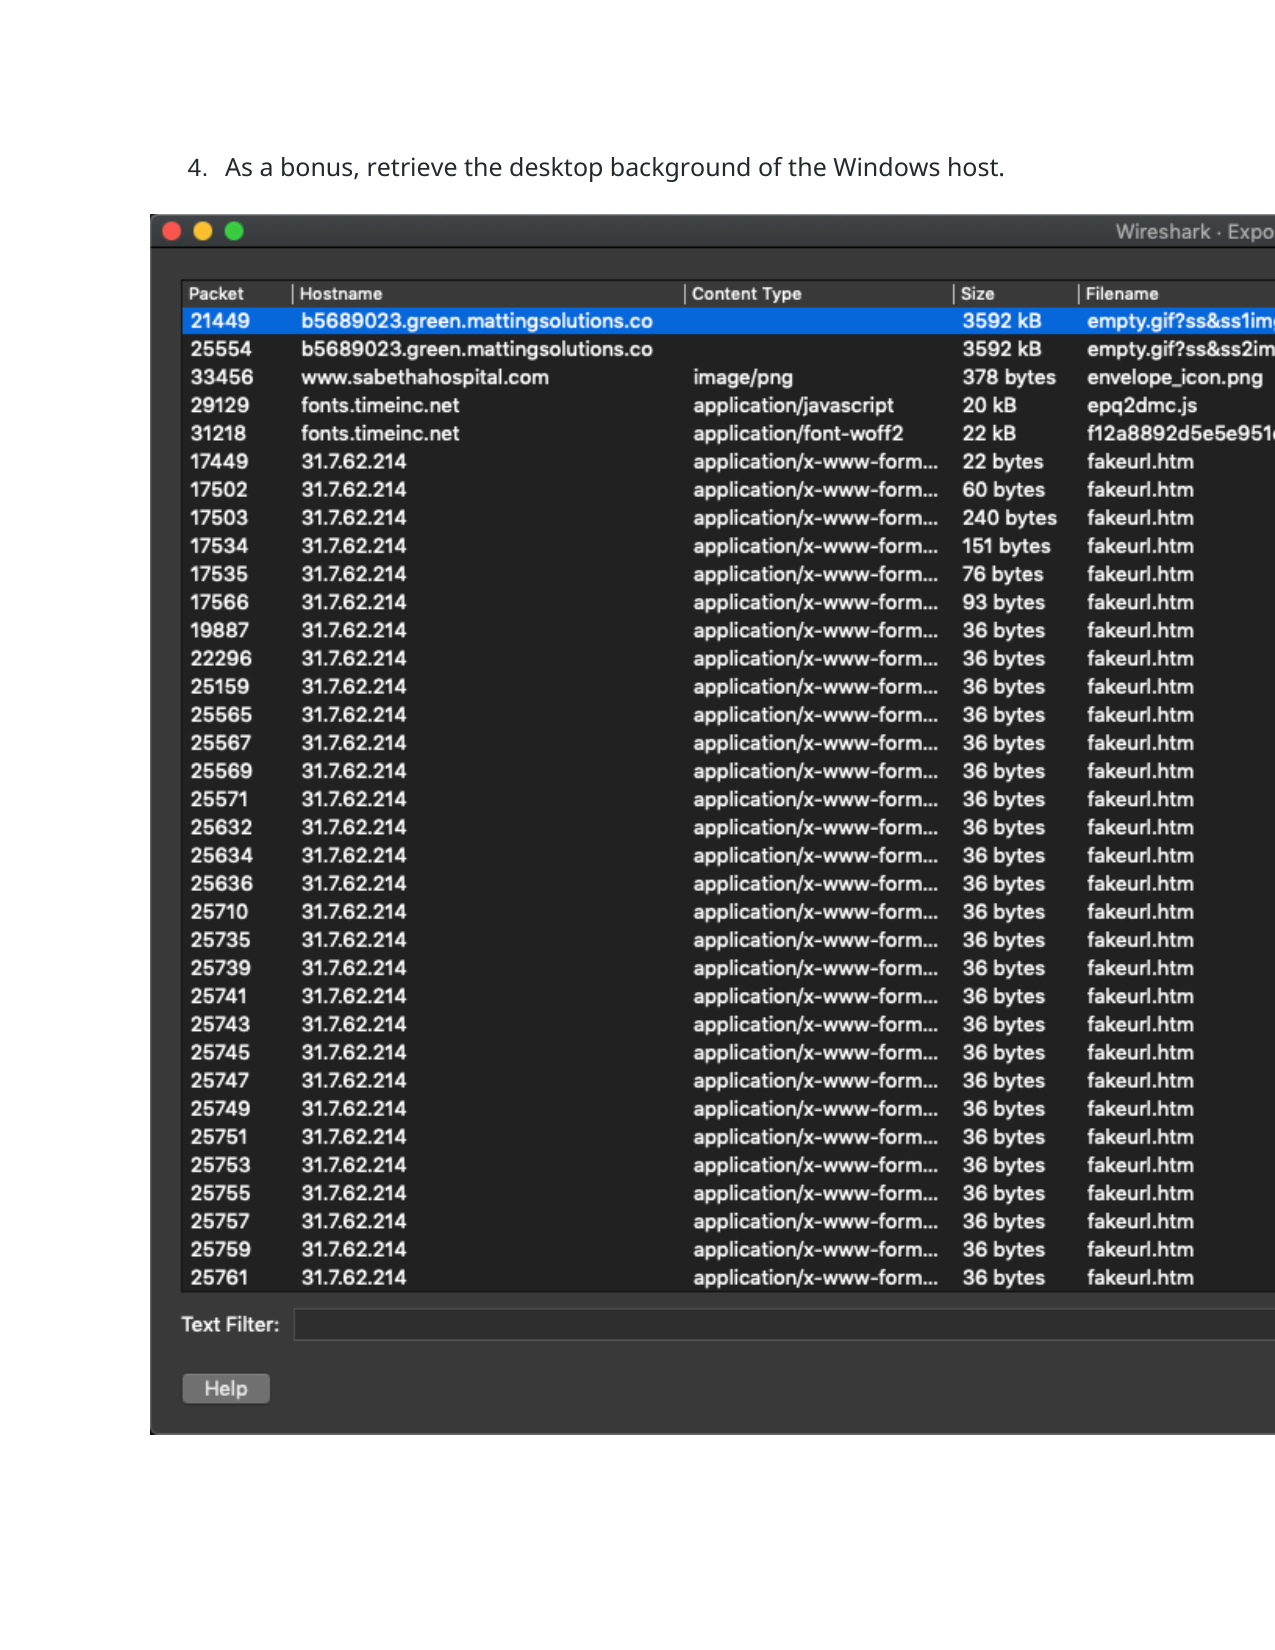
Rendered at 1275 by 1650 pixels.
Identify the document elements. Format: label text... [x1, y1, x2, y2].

list As a bonus, retrieve the desktop background of the Windows host. [187, 150, 1125, 184]
picture [150, 214, 1275, 1435]
